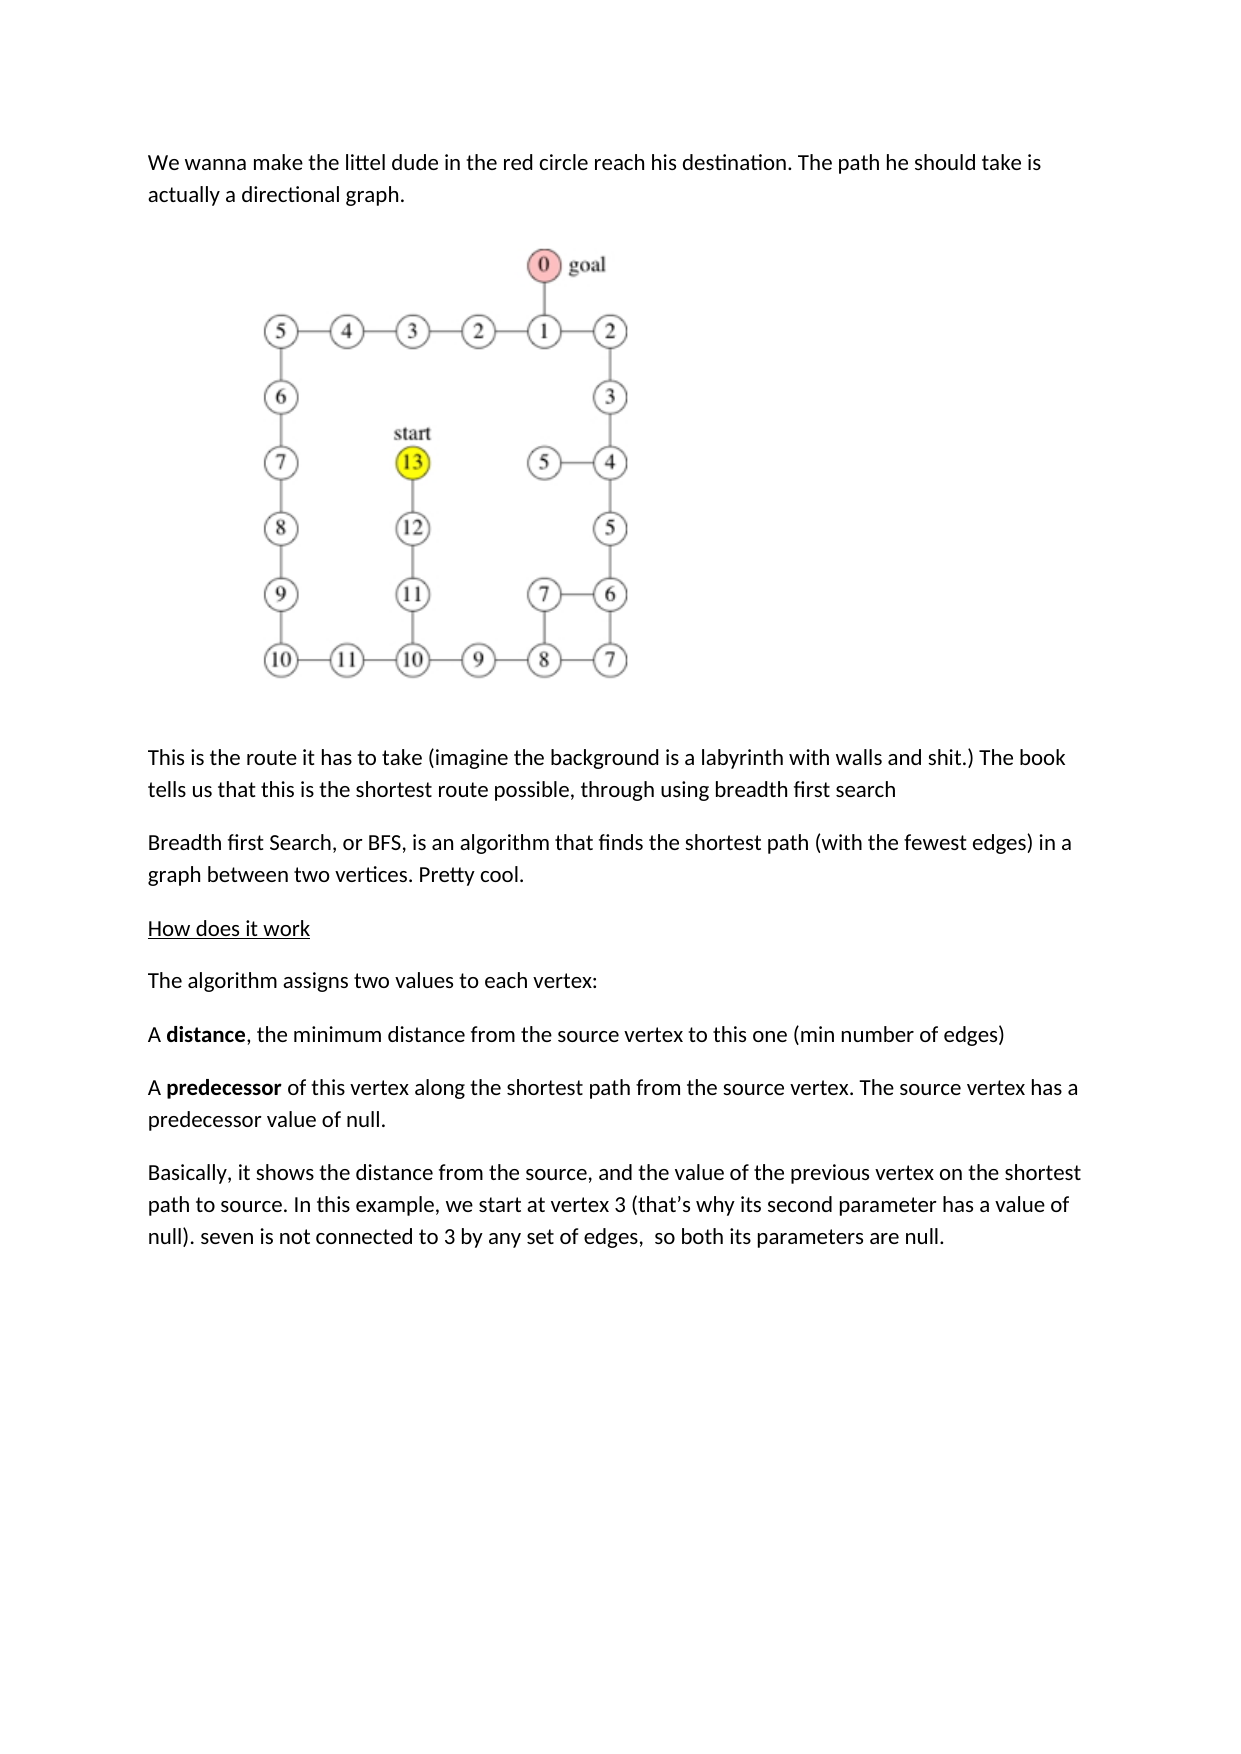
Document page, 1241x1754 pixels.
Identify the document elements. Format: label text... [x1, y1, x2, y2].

text A predecessor of this vertex along the shortest path from the source vertex. The source vertex has a predecessor value of null. [148, 1073, 1093, 1133]
text We wanna make the littel dude in the red circle reach his destination. The path he should take is actually a directional graph. [148, 148, 1093, 208]
text How does it work [148, 914, 1093, 942]
text Breadth first Search, or BFS, is an algorithm that finds the shortest path (with the fewest edges) in a graph between two vertices. Pretty cool. [148, 828, 1093, 889]
text A distance, the minimum distance from the source vertex to this one (min number of edges) [148, 1020, 1093, 1048]
text The algorithm assigns two values to each vertex: [148, 967, 1093, 995]
text This is the route it has to take (imagine the background is a labyrinth with walls and shit.) The book tells us that this is the shortest route possible, through using breadth first search [148, 743, 1093, 803]
text Basically, it shows the distance from the source, and the value of the previous vertex on the shortest path to source. In this example, we start at vertex 3 (that’s why its second parameter has a value of null). seven is not connected to 3 by any set of edges, so both its parameters are null. [148, 1158, 1093, 1250]
picture [147, 232, 723, 719]
